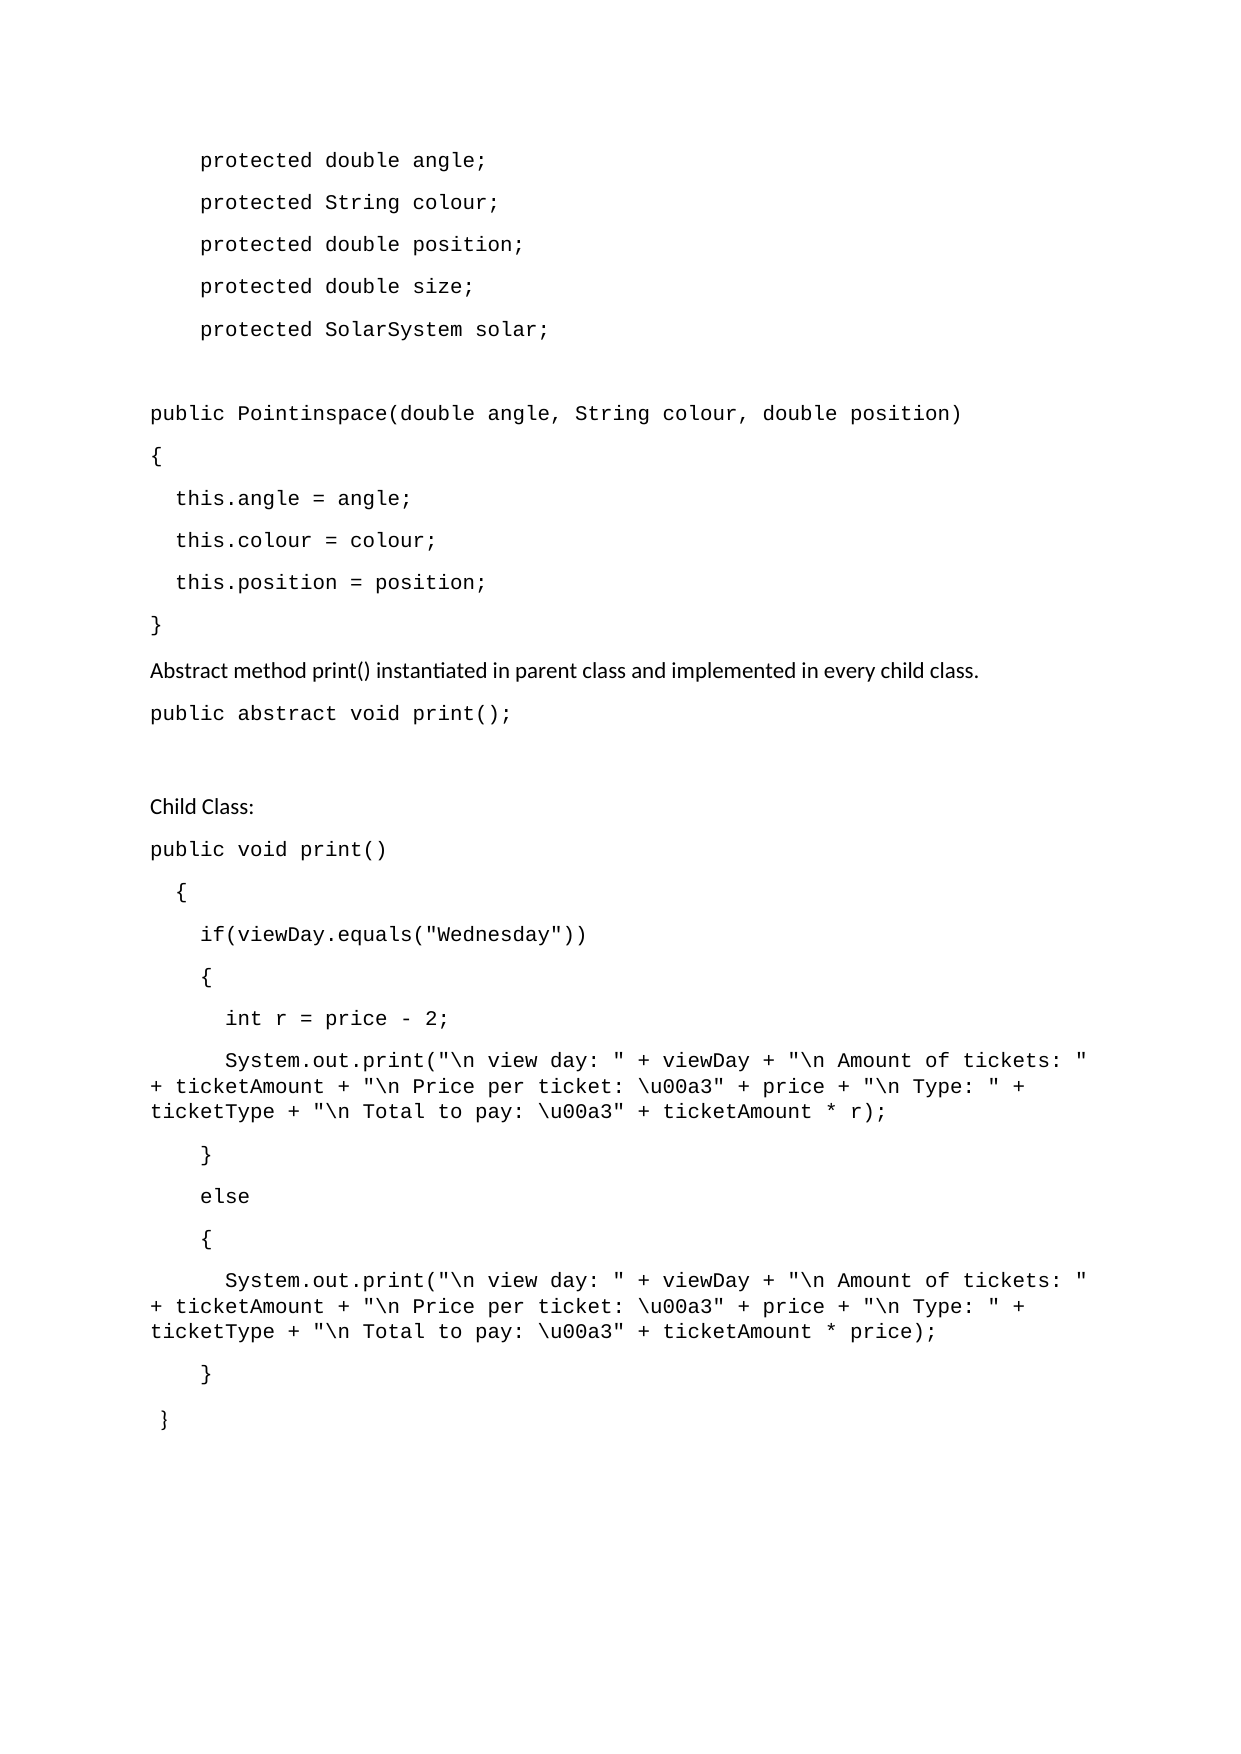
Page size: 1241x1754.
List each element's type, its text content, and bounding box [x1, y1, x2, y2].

text Child Class: [150, 792, 1090, 821]
text Abstract method print() instantiated in parent class and implemented in every child class. [150, 657, 1090, 684]
text } [150, 1406, 1090, 1433]
text protected double size; [150, 277, 1090, 300]
text } [150, 1363, 1090, 1387]
text } [150, 614, 1090, 638]
text { [150, 966, 1090, 989]
text System.out.print("\n view day: " + viewDay + "\n Amount of tickets: " + ticketAmount + "\n Price per ticket: \u00a3" + price + "\n Type: " + ticketType + "\n Total to pay: \u00a3" + ticketAmount * r); [150, 1050, 1090, 1125]
text System.out.print("\n view day: " + viewDay + "\n Amount of tickets: " + ticketAmount + "\n Price per ticket: \u00a3" + price + "\n Type: " + ticketType + "\n Total to pay: \u00a3" + ticketAmount * price); [150, 1270, 1090, 1345]
text public Pointinspace(double angle, String colour, double position) [150, 403, 1090, 427]
text else [150, 1186, 1090, 1209]
text public void print() [150, 839, 1090, 863]
text protected double position; [150, 234, 1090, 258]
text protected double angle; [150, 150, 1090, 174]
text this.colour = colour; [150, 530, 1090, 553]
text protected String colour; [150, 192, 1090, 216]
text if(viewDay.equals("Wednesday")) [150, 924, 1090, 947]
text int r = price - 2; [150, 1008, 1090, 1032]
text this.angle = angle; [150, 487, 1090, 511]
text { [150, 445, 1090, 469]
text } [150, 1143, 1090, 1167]
text { [150, 882, 1090, 905]
text { [150, 1228, 1090, 1252]
text public abstract void print(); [150, 703, 1090, 727]
text this.position = position; [150, 572, 1090, 596]
text protected SolarSystem solar; [150, 319, 1090, 342]
